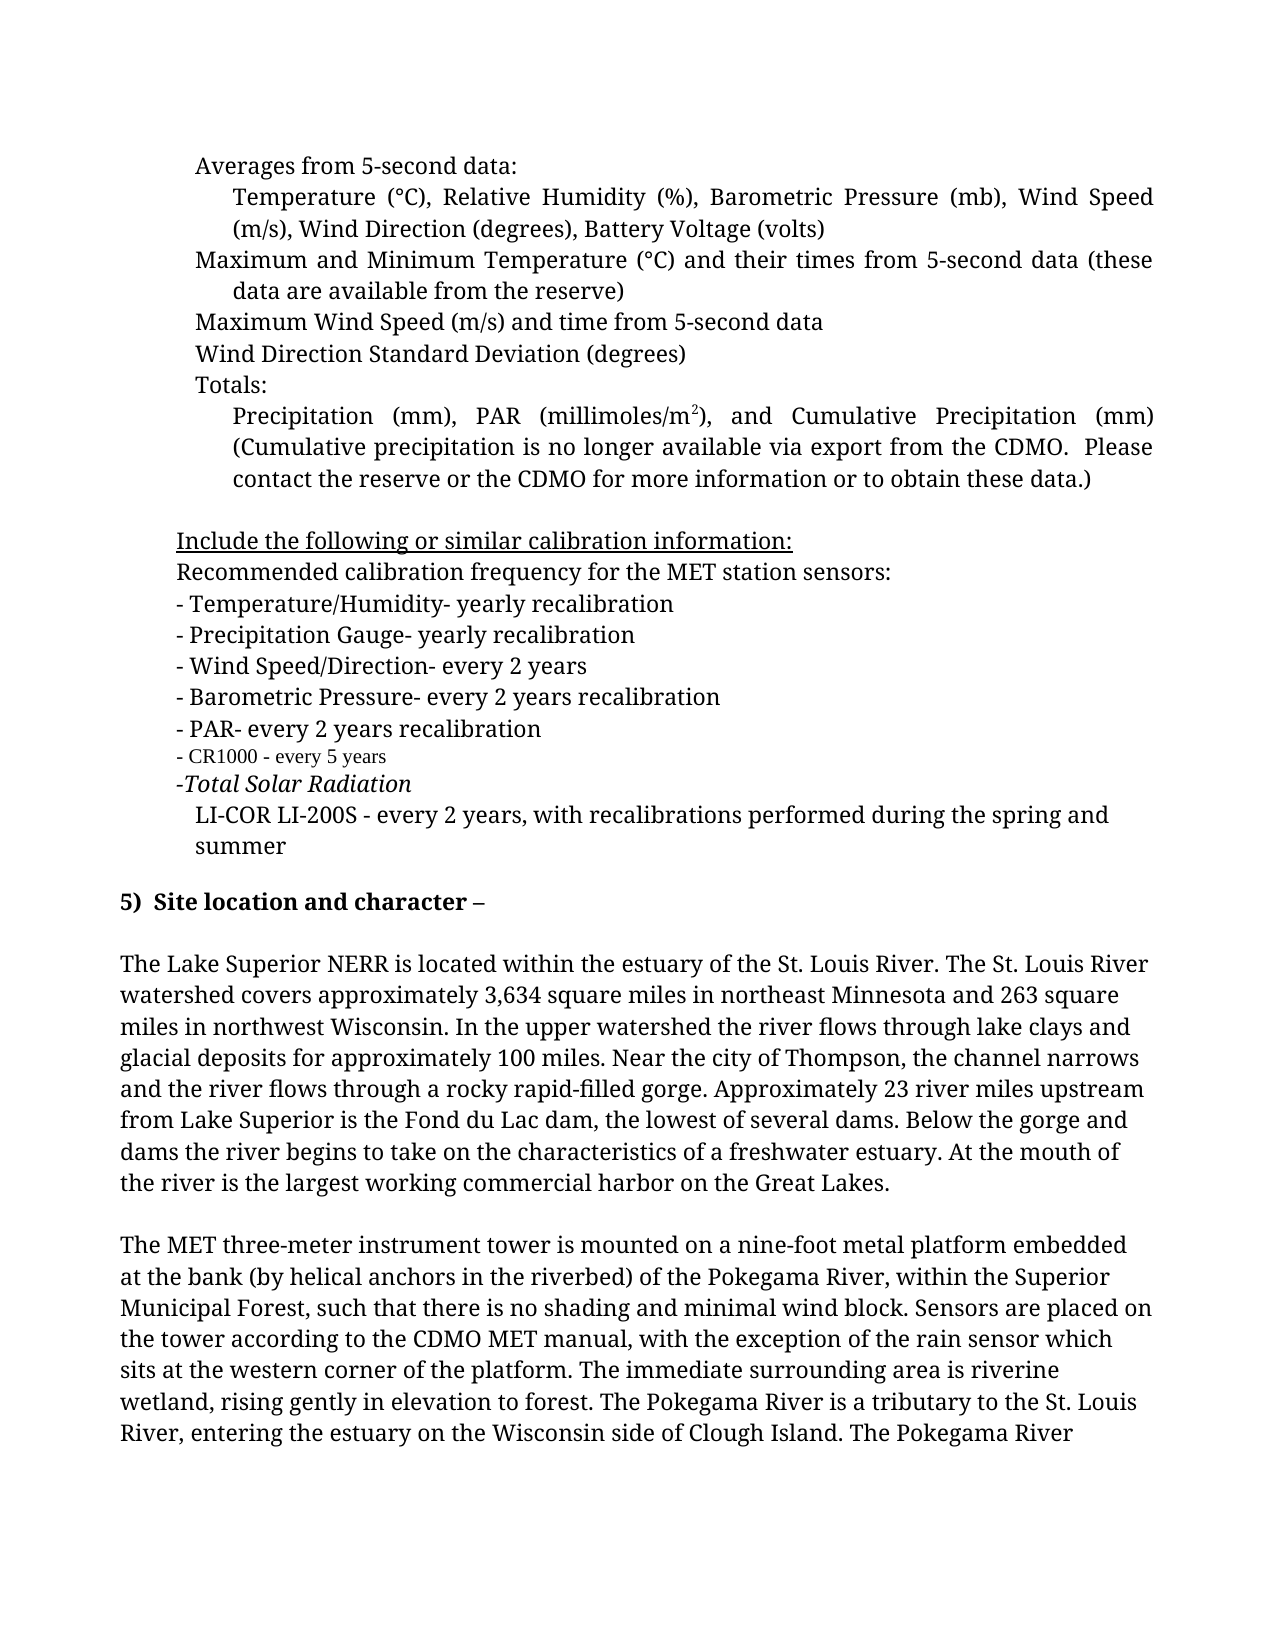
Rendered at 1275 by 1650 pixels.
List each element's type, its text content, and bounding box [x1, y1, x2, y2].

text Maximum Wind Speed (m/s) and time from 5-second data [195, 306, 1155, 337]
text - CR1000 - every 5 years [176, 744, 1155, 768]
text Wind Direction Standard Deviation (degrees) [195, 337, 1155, 369]
text - Wind Speed/Direction- every 2 years [176, 650, 1155, 681]
text Include the following or similar calibration information: [176, 525, 1155, 556]
text Recommended calibration frequency for the MET station sensors: [176, 556, 1155, 587]
text Temperature (°C), Relative Humidity (%), Barometric Pressure (mb), Wind Speed (m/s), Wind Direction (degrees), Battery Voltage (volts) [232, 181, 1155, 244]
text Totals: [195, 369, 1155, 400]
text - Barometric Pressure- every 2 years recalibration [176, 681, 1155, 712]
text LI-COR LI-200S - every 2 years, with recalibrations performed during the spring and summer [195, 799, 1155, 862]
text Averages from 5-second data: [195, 150, 1155, 181]
text -Total Solar Radiation [176, 768, 1155, 799]
text - Precipitation Gauge- yearly recalibration [176, 619, 1155, 650]
text - Temperature/Humidity- yearly recalibration [176, 587, 1155, 619]
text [120, 1229, 1155, 1448]
text - PAR- every 2 years recalibration [176, 712, 1155, 744]
text 5) Site location and character – [120, 886, 1155, 917]
text The Lake Superior NERR is located within the estuary of the St. Louis River. The St. Louis River watershed covers approximately 3,634 square miles in northeast Minnesota and 263 square miles in northwest Wisconsin. In the upper watershed the river flows through lake clays and glacial deposits for approximately 100 miles. Near the city of Thompson, the channel narrows and the river flows through a rocky rapid-filled gorge. Approximately 23 river miles upstream from Lake Superior is the Fond du Lac dam, the lowest of several dams. Below the gorge and dams the river begins to take on the characteristics of a freshwater estuary. At the mouth of the river is the largest working commercial harbor on the Great Lakes. [120, 948, 1155, 1198]
text Maximum and Minimum Temperature (°C) and their times from 5-second data (these data are available from the reserve) [195, 244, 1155, 306]
text Precipitation (mm), PAR (millimoles/m2), and Cumulative Precipitation (mm) (Cumulative precipitation is no longer available via export from the CDMO. Please contact the reserve or the CDMO for more information or to obtain these data.) [232, 400, 1155, 494]
